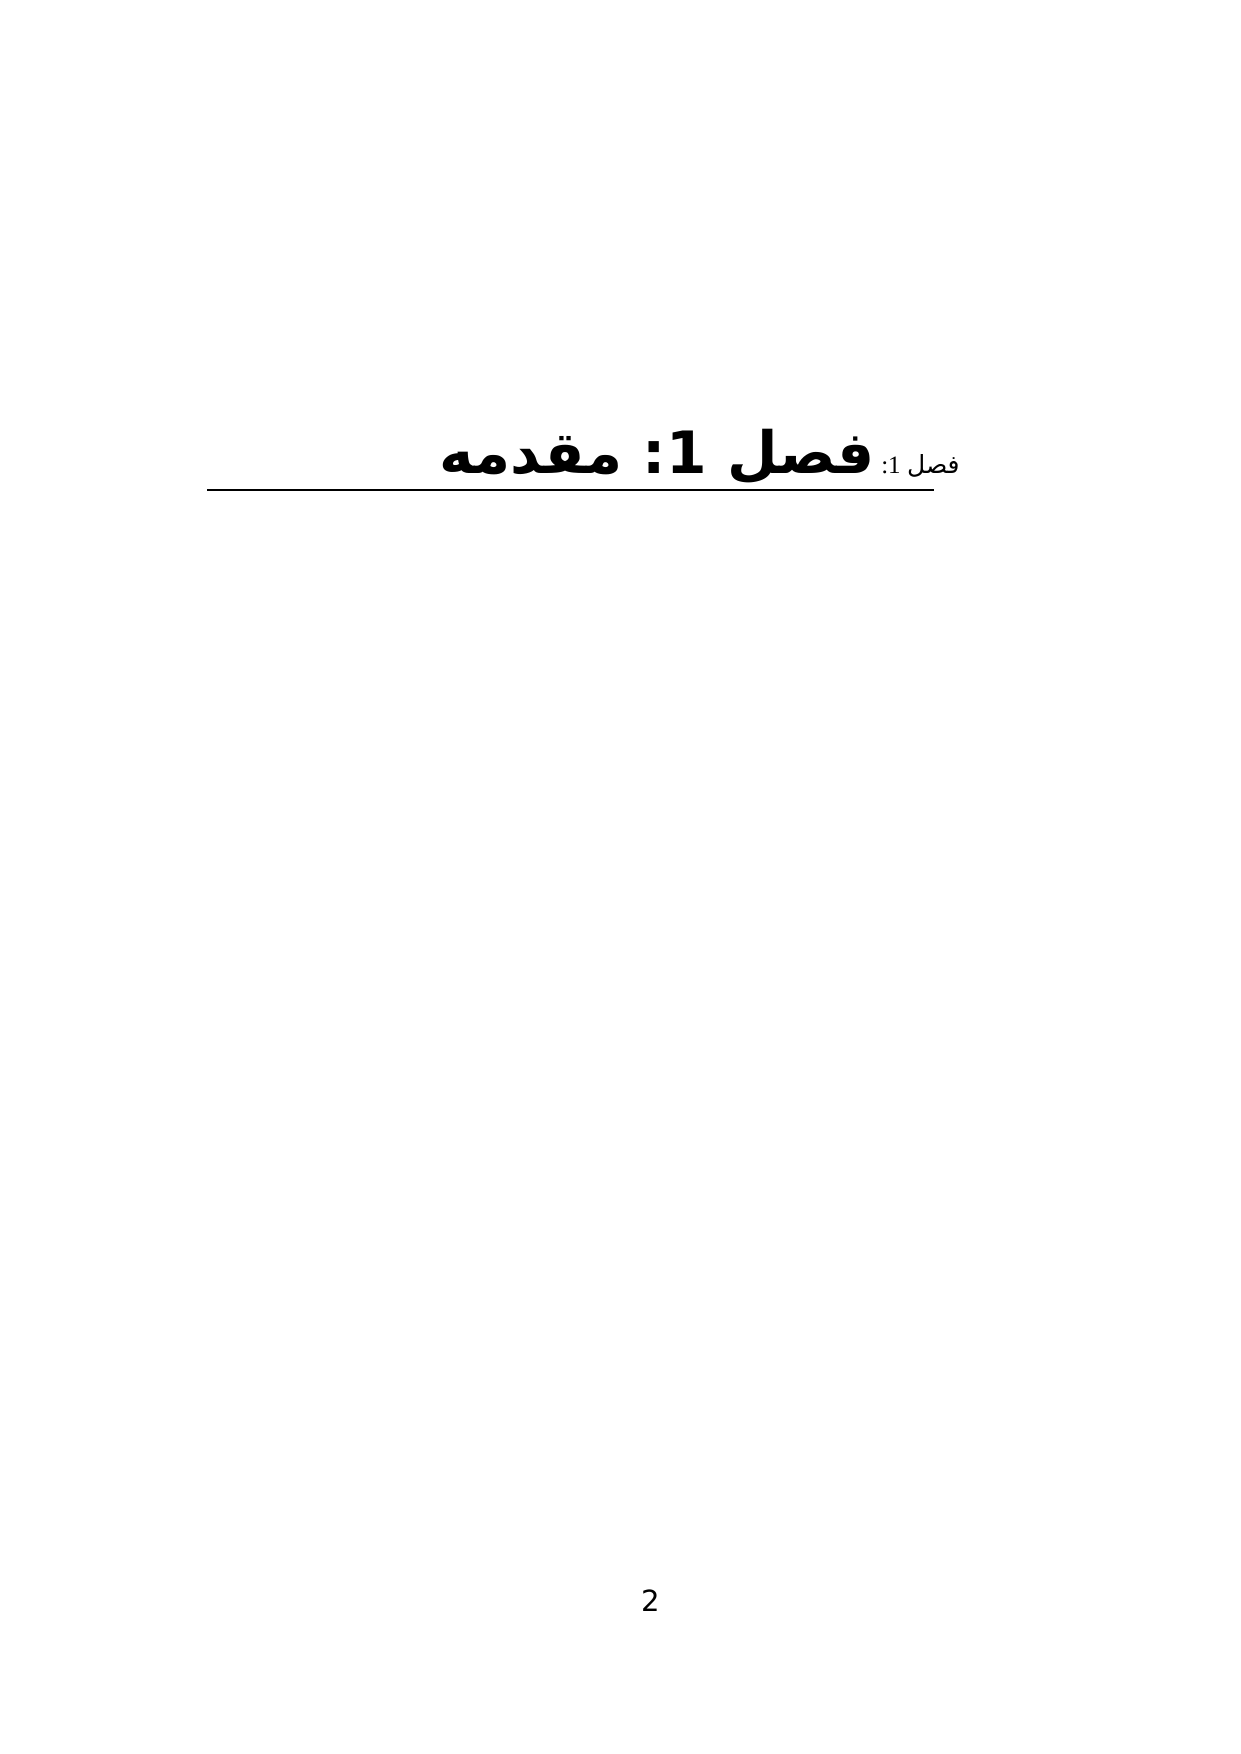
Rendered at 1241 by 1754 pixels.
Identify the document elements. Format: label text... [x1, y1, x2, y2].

text فصل 1: مقدمه [207, 419, 934, 489]
